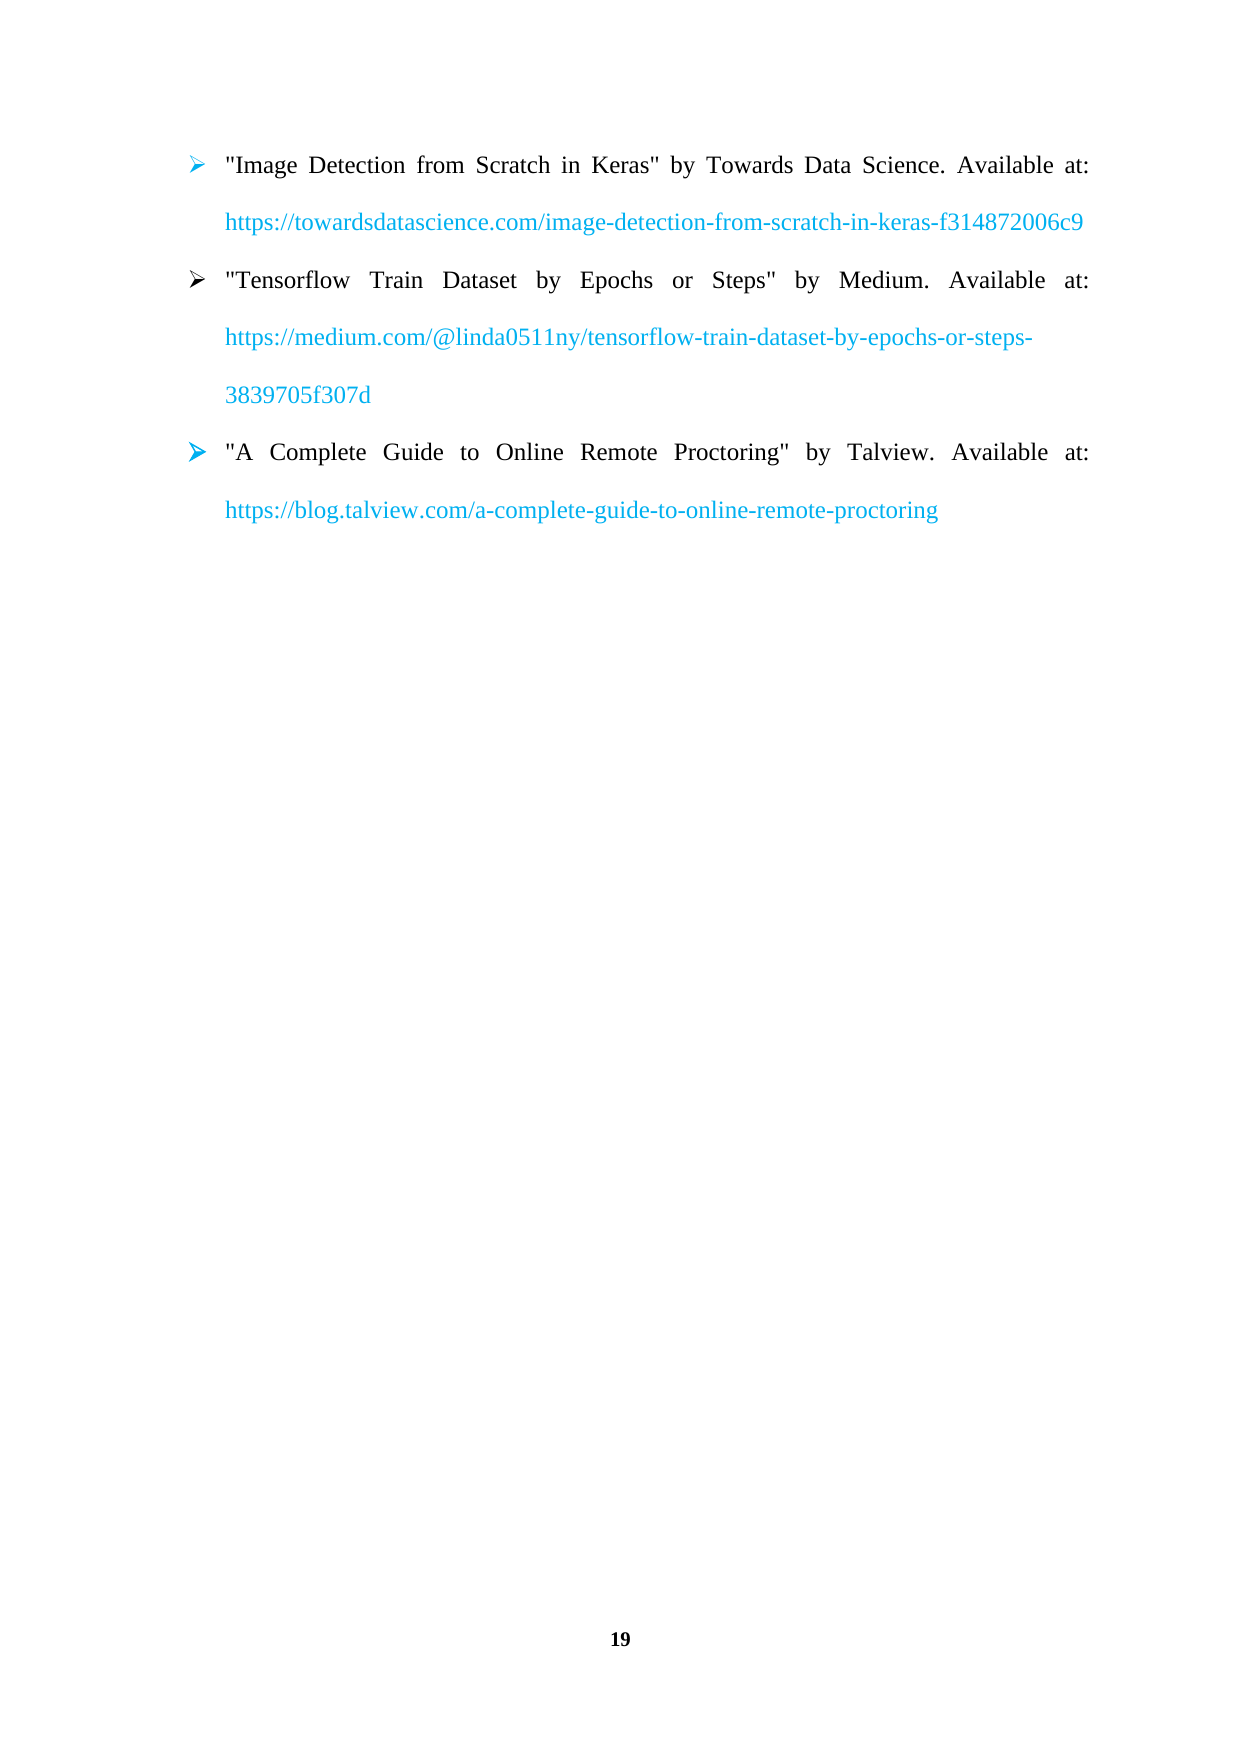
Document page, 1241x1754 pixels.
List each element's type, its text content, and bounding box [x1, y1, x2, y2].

list "A Complete Guide to Online Remote Proctoring" by Talview. Available at: https://blog.talview.com/a-complete-guide-to-online-remote-proctoring [187, 437, 1090, 524]
picture [189, 155, 202, 163]
list "Image Detection from Scratch in Keras" by Towards Data Science. Available at: https://towardsdatascience.com/image-detection-from-scratch-in-keras-f314872006c9 [187, 150, 1090, 236]
list "Tensorflow Train Dataset by Epochs or Steps" by Medium. Available at: https://medium.com/@linda0511ny/tensorflow-train-dataset-by-epochs-or-steps-3839705f307d [187, 265, 1090, 409]
